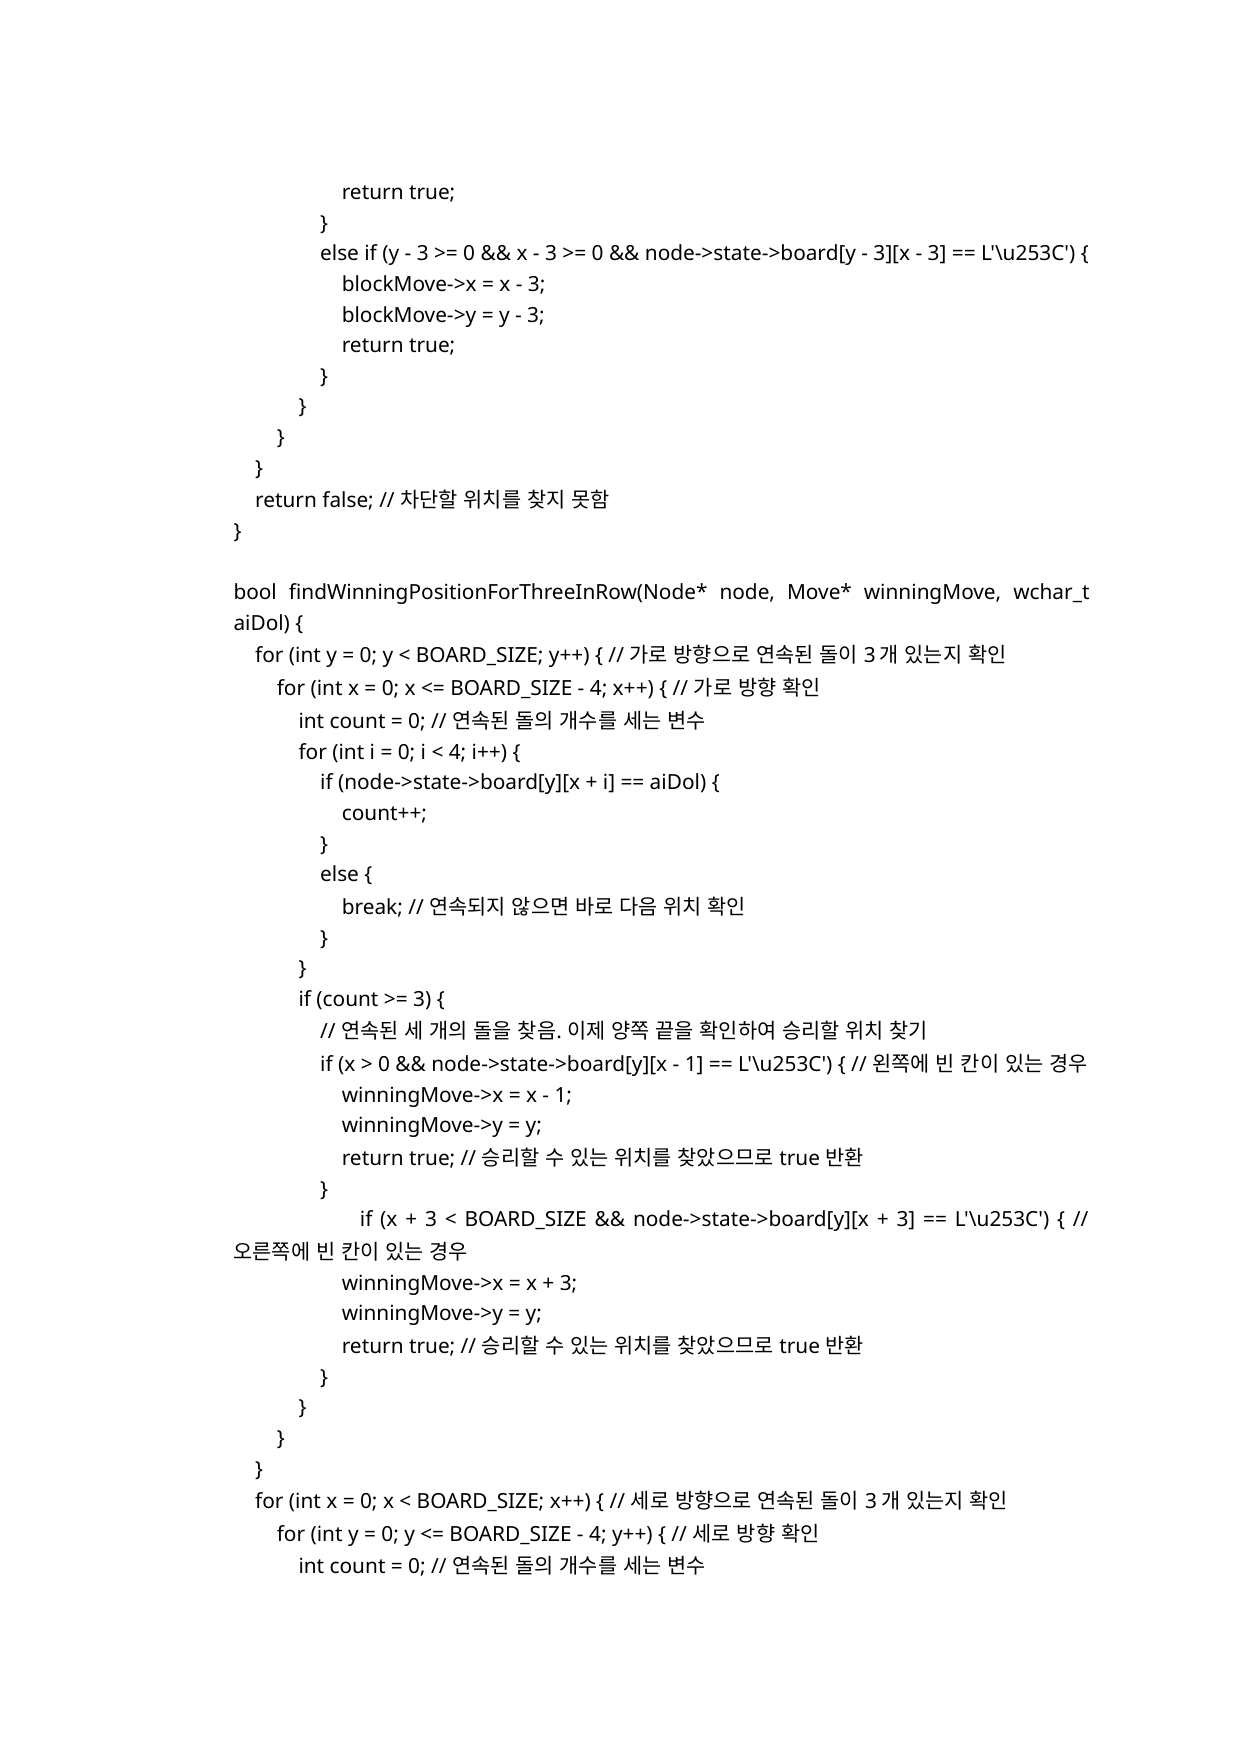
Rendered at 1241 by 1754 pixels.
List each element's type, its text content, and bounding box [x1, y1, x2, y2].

list } [233, 829, 1090, 857]
list blockMove->x = x - 3; [233, 269, 1090, 297]
list blockMove->y = y - 3; [233, 300, 1090, 328]
list else if (y - 3 >= 0 && x - 3 >= 0 && node->state->board[y - 3][x - 3] == L'\u253C') { [233, 238, 1090, 267]
list } [233, 1454, 1090, 1482]
list for (int i = 0; i < 4; i++) { [233, 737, 1090, 765]
list for (int x = 0; x < BOARD_SIZE; x++) { // 세로 방향으로 연속된 돌이 3개 있는지 확인 [233, 1484, 1090, 1515]
list } [233, 208, 1090, 236]
list } [233, 1392, 1090, 1421]
list return true; // 승리할 수 있는 위치를 찾았으므로 true 반환 [233, 1141, 1090, 1171]
list if (count >= 3) { [233, 984, 1090, 1012]
list count++; [233, 798, 1090, 826]
list // 연속된 세 개의 돌을 찾음. 이제 양쪽 끝을 확인하여 승리할 위치 찾기 [233, 1014, 1090, 1045]
list winningMove->y = y; [233, 1298, 1090, 1327]
list if (node->state->board[y][x + i] == aiDol) { [233, 767, 1090, 796]
list return true; [233, 177, 1090, 206]
list } [233, 1174, 1090, 1202]
list break; // 연속되지 않으면 바로 다음 위치 확인 [233, 890, 1090, 920]
list } [233, 392, 1090, 420]
list winningMove->x = x + 3; [233, 1268, 1090, 1296]
list } [233, 453, 1090, 481]
list return false; // 차단할 위치를 찾지 못함 [233, 483, 1090, 514]
list } [233, 361, 1090, 389]
list bool findWinningPositionForThreeInRow(Node* node, Move* winningMove, wchar_t aiDol) { [233, 577, 1090, 636]
list else { [233, 859, 1090, 888]
list winningMove->y = y; [233, 1111, 1090, 1139]
list if (x + 3 < BOARD_SIZE && node->state->board[y][x + 3] == L'\u253C') { // 오른쪽에 빈 칸이 있는 경우 [233, 1204, 1090, 1266]
list winningMove->x = x - 1; [233, 1080, 1090, 1108]
list int count = 0; // 연속된 돌의 개수를 세는 변수 [233, 704, 1090, 734]
list } [233, 923, 1090, 951]
list } [233, 1362, 1090, 1390]
list if (x > 0 && node->state->board[y][x - 1] == L'\u253C') { // 왼쪽에 빈 칸이 있는 경우 [233, 1047, 1090, 1077]
list int count = 0; // 연속된 돌의 개수를 세는 변수 [233, 1550, 1090, 1580]
list } [233, 1423, 1090, 1452]
list } [233, 422, 1090, 451]
list } [233, 953, 1090, 982]
list for (int y = 0; y < BOARD_SIZE; y++) { // 가로 방향으로 연속된 돌이 3개 있는지 확인 [233, 639, 1090, 669]
list return true; [233, 330, 1090, 359]
list return true; // 승리할 수 있는 위치를 찾았으므로 true 반환 [233, 1329, 1090, 1359]
list for (int x = 0; x <= BOARD_SIZE - 4; x++) { // 가로 방향 확인 [233, 671, 1090, 702]
list } [233, 516, 1090, 544]
list for (int y = 0; y <= BOARD_SIZE - 4; y++) { // 세로 방향 확인 [233, 1517, 1090, 1547]
